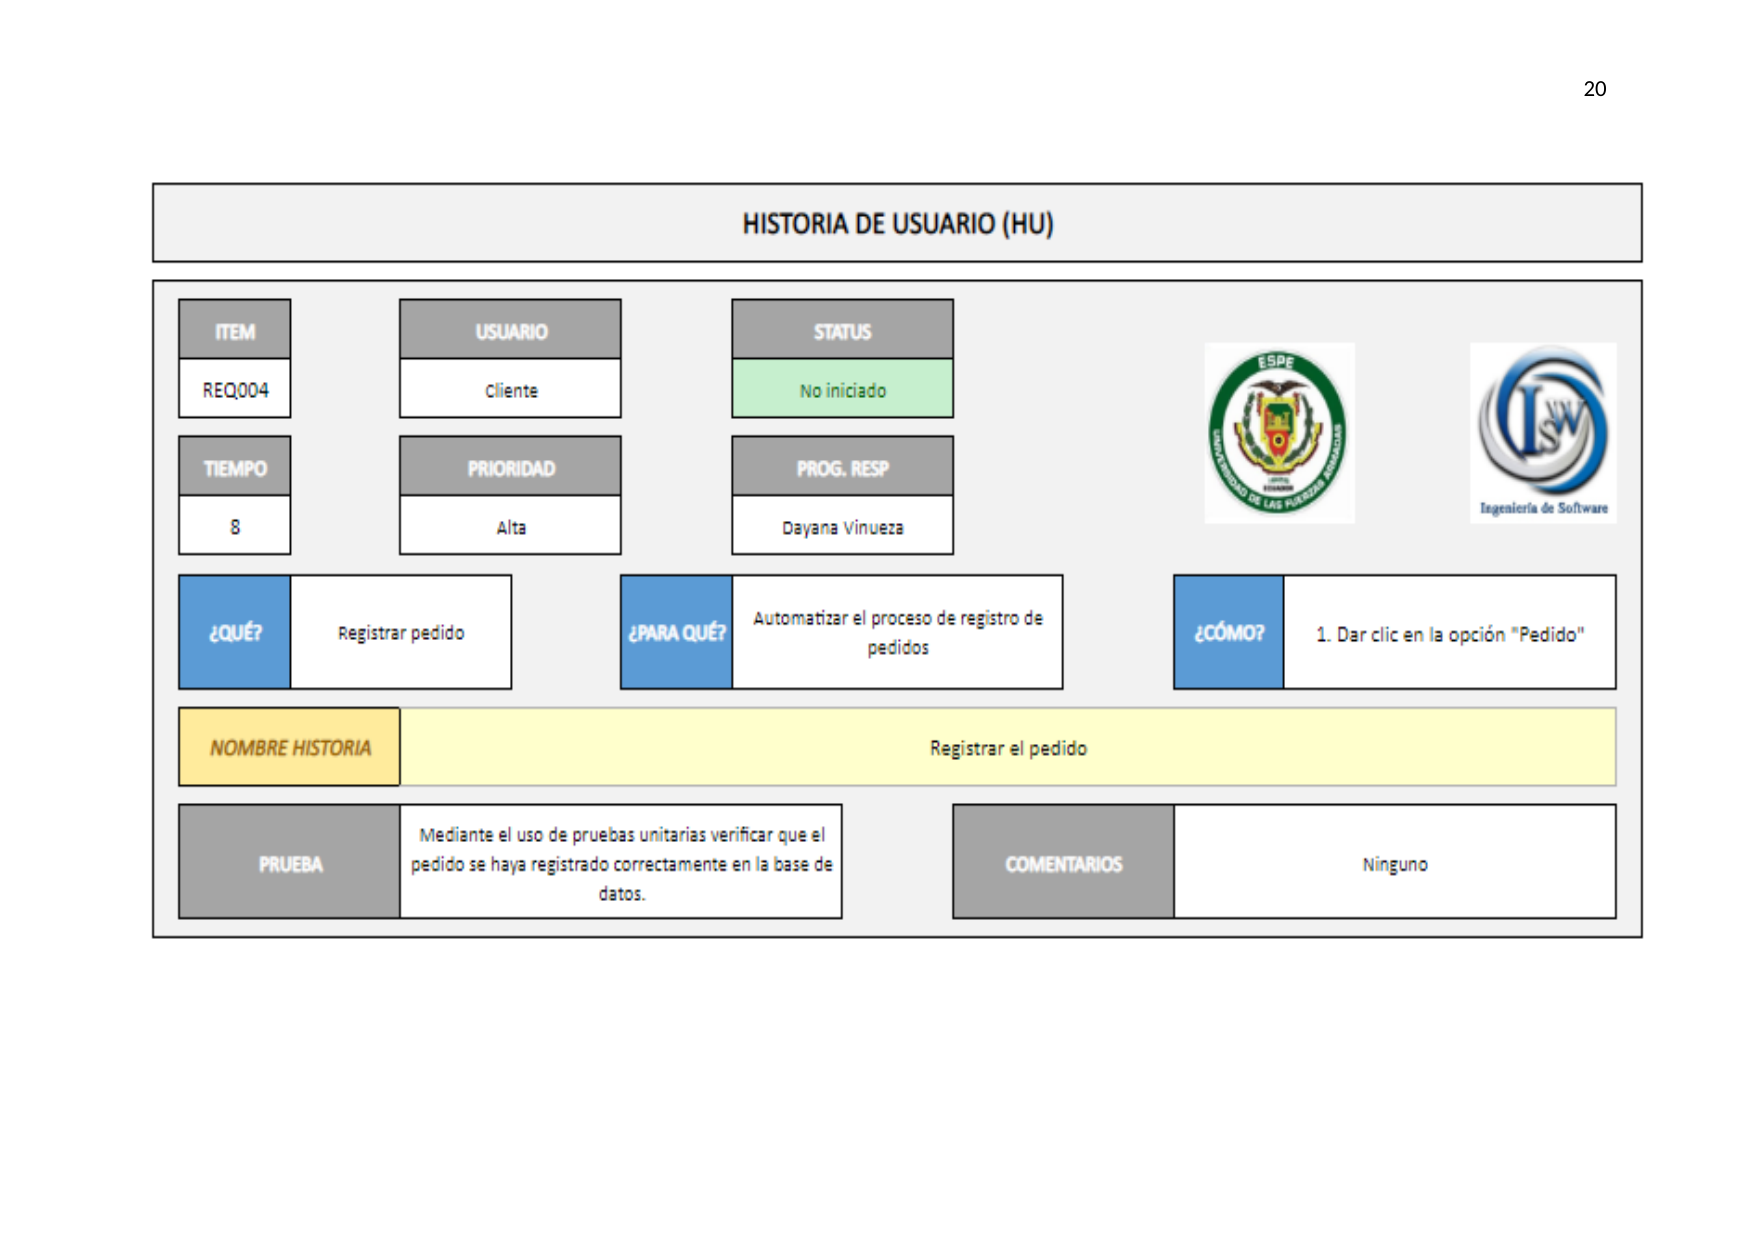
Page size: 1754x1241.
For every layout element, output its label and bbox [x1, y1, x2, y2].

picture [147, 177, 1647, 943]
